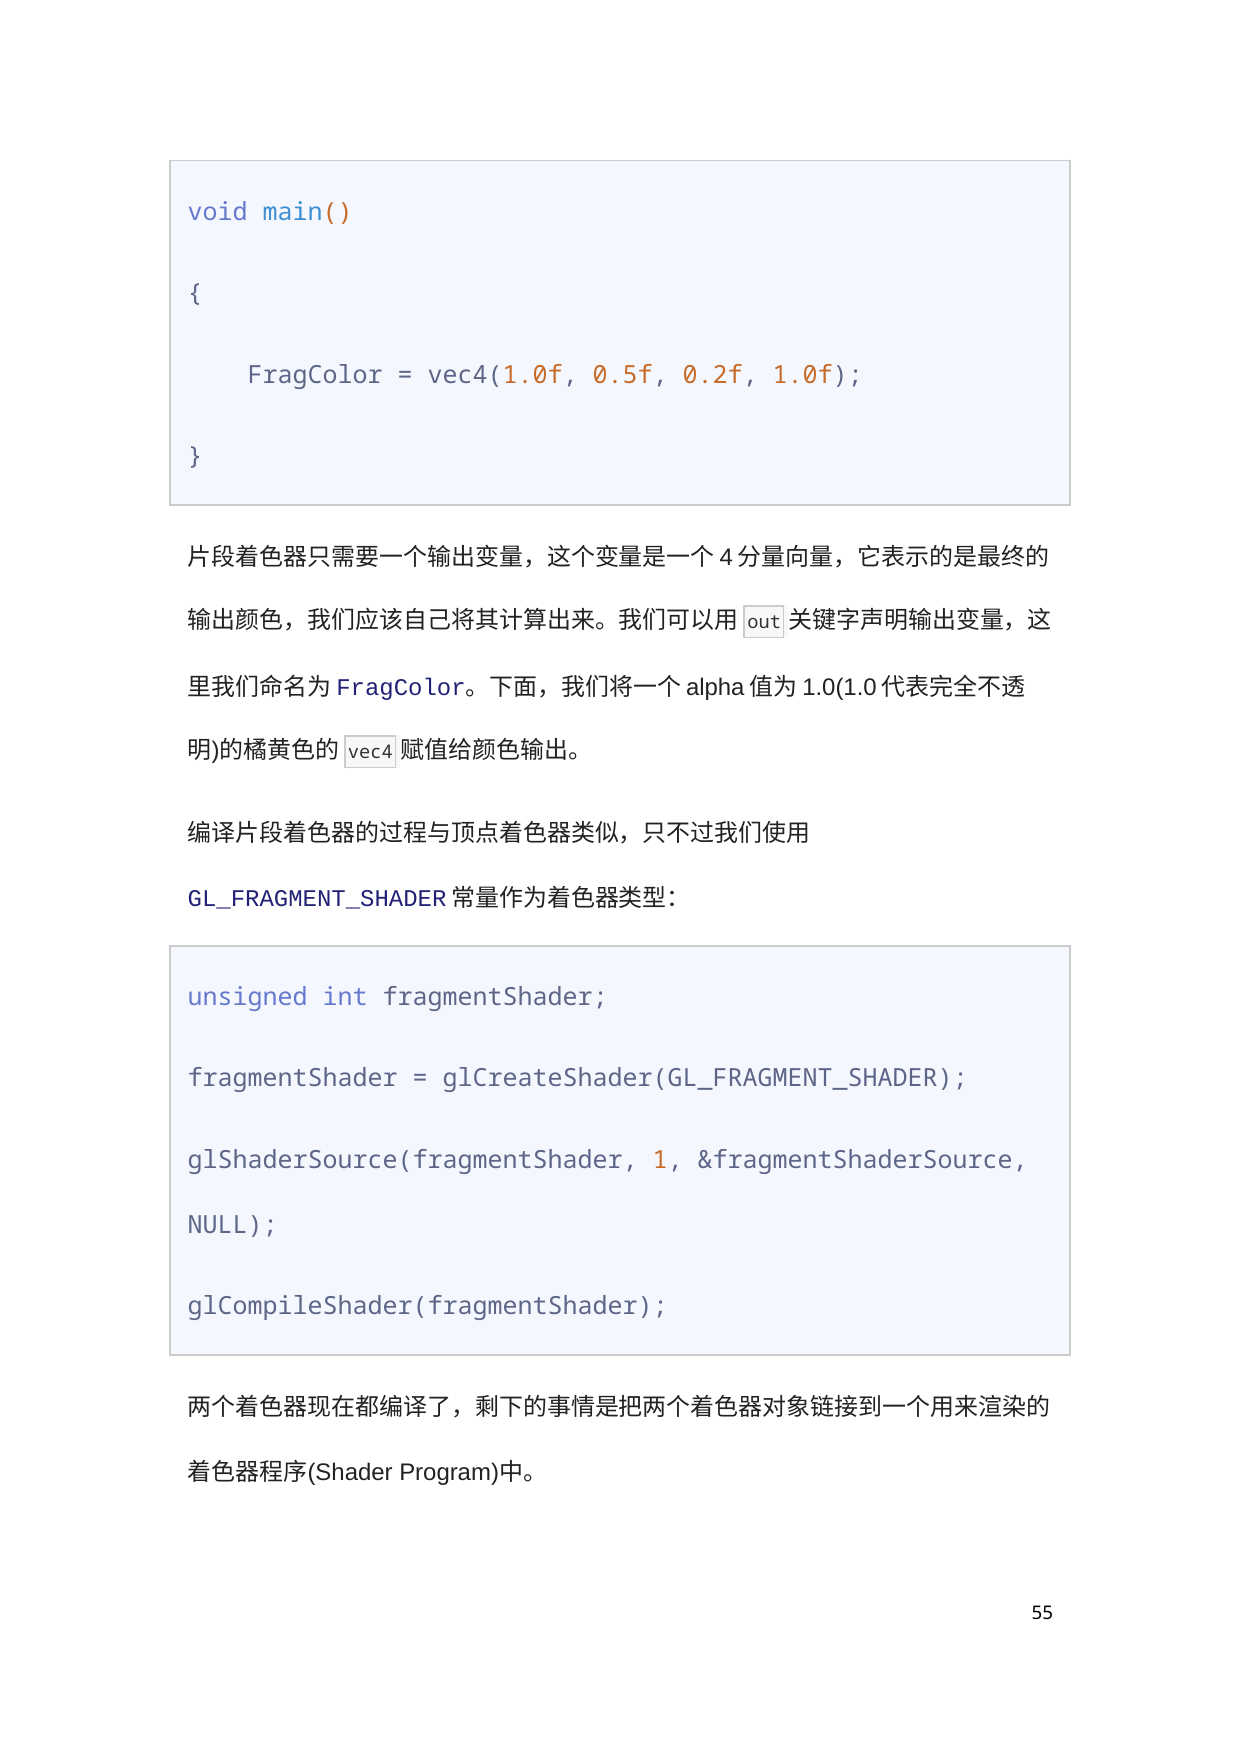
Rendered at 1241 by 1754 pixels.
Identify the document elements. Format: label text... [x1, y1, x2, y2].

text } [171, 404, 1069, 504]
text void main() [171, 161, 1069, 241]
text fragmentShader = glCreateShader(GL_FRAGMENT_SHADER); [171, 1026, 1069, 1108]
text 片段着色器只需要一个输出变量，这个变量是一个4分量向量，它表示的是最终的输出颜色，我们应该自己将其计算出来。我们可以用out关键字声明输出变量，这里我们命名为FragColor。下面，我们将一个alpha值为1.0(1.0代表完全不透明)的橘黄色的vec4赋值给颜色输出。 [187, 522, 1053, 782]
text { [171, 241, 1069, 323]
text 编译片段着色器的过程与顶点着色器类似，只不过我们使用GL_FRAGMENT_SHADER常量作为着色器类型： [187, 798, 1053, 928]
text unsigned int fragmentShader; [171, 947, 1069, 1026]
text FragColor = vec4(1.0f, 0.5f, 0.2f, 1.0f); [171, 323, 1069, 404]
text glCompileShader(fragmentShader); [171, 1254, 1069, 1354]
text 两个着色器现在都编译了，剩下的事情是把两个着色器对象链接到一个用来渲染的着色器程序(Shader Program)中。 [187, 1372, 1053, 1502]
text glShaderSource(fragmentShader, 1, &fragmentShaderSource, NULL); [171, 1108, 1069, 1254]
